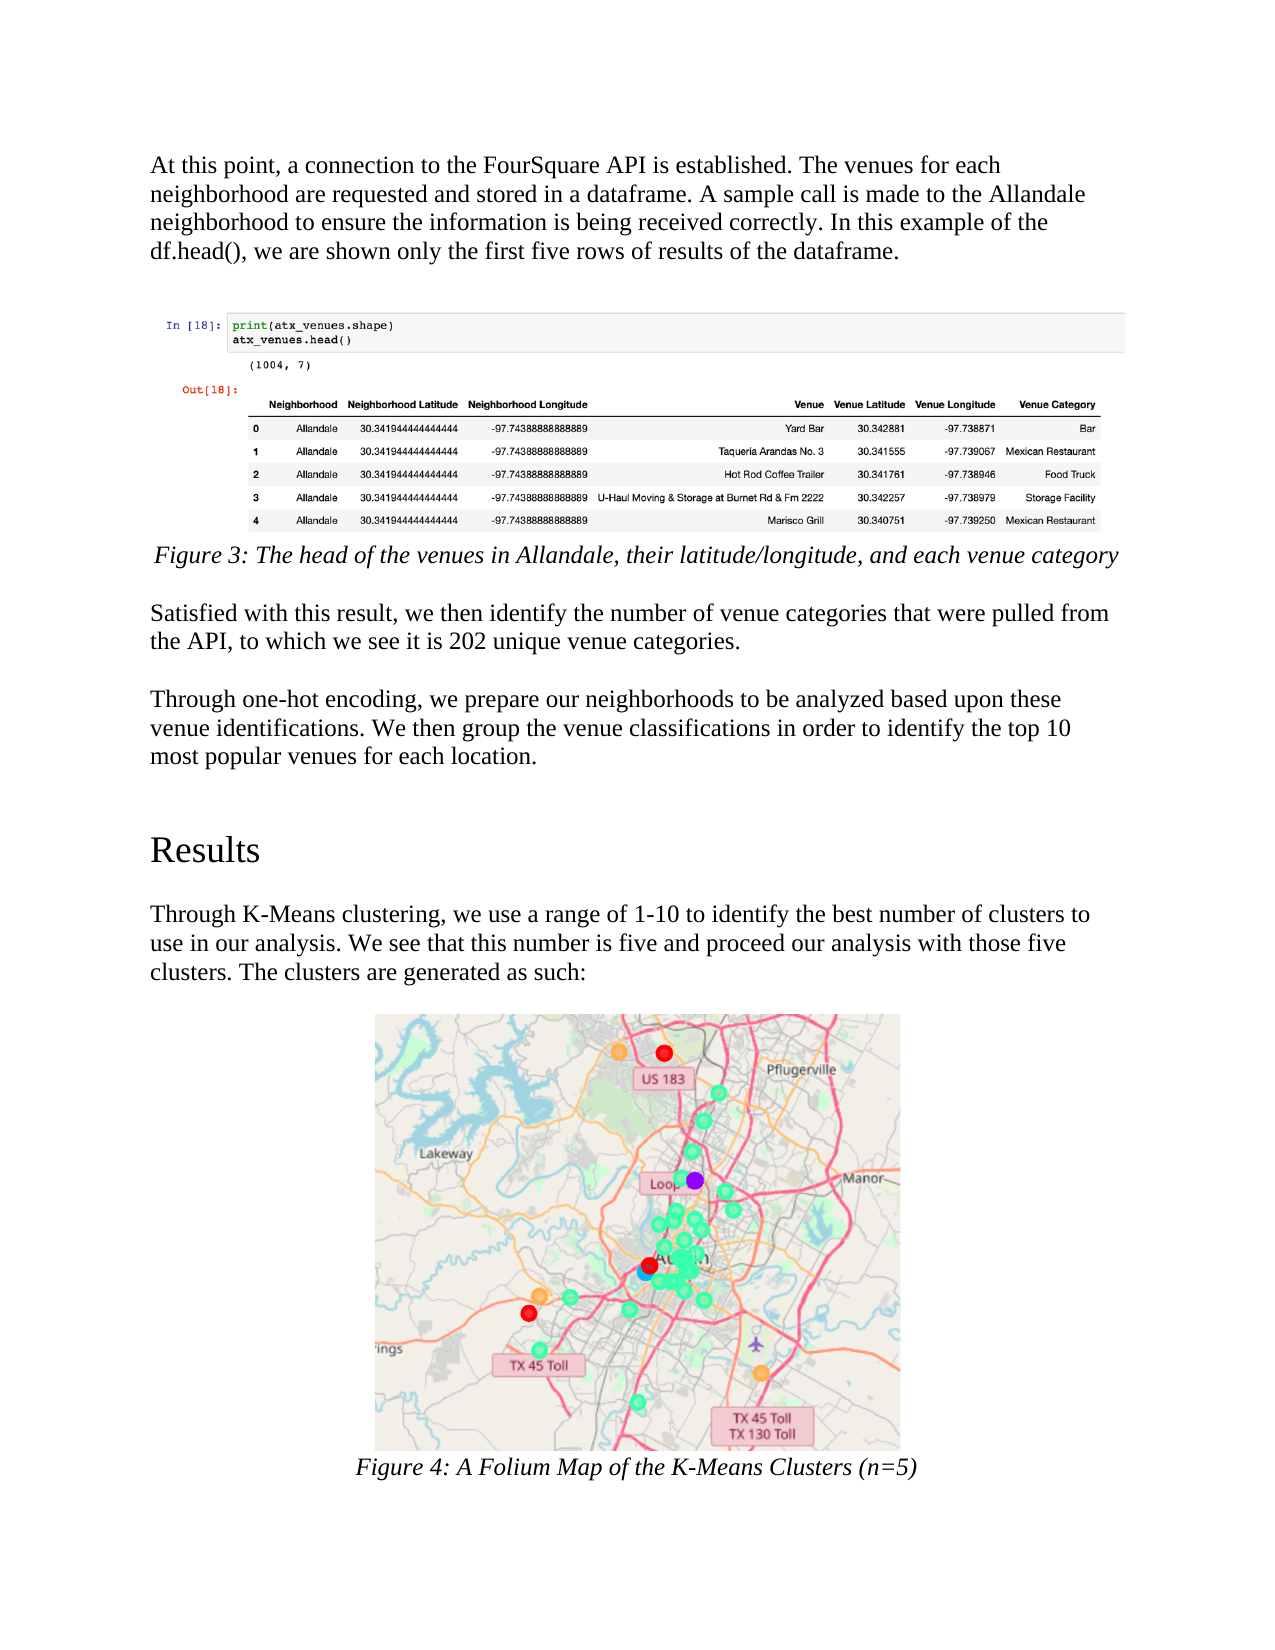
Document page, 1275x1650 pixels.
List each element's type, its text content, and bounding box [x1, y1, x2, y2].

picture [150, 293, 1125, 541]
text Through one-hot encoding, we prepare our neighborhoods to be analyzed based upon these venue identifications. We then group the venue classifications in order to identify the top 10 most popular venues for each location. [150, 684, 1125, 770]
text At this point, a connection to the FourSquare API is established. The venues for each neighborhood are requested and stored in a dataframe. A sample call is made to the Allandale neighborhood to ensure the information is being received correctly. In this example of the df.head(), we are shown only the first five rows of results of the dataframe. [150, 150, 1125, 265]
text Through K-Means clustering, we use a range of 1-10 to identify the best number of clusters to use in our analysis. We see that this number is five and proceed our analysis with those five clusters. The clusters are generated as such: [150, 899, 1125, 986]
text Figure 3: The head of the venues in Allandale, their latitude/longitude, and each venue category [150, 541, 1125, 569]
text Figure 4: A Folium Map of the K-Means Clusters (n=5) [150, 1452, 1125, 1480]
text Satisfied with this result, we then identify the number of venue categories that were pulled from the API, to which we see it is 202 unique venue categories. [150, 598, 1125, 655]
picture [374, 1014, 901, 1452]
text Results [150, 828, 1125, 871]
